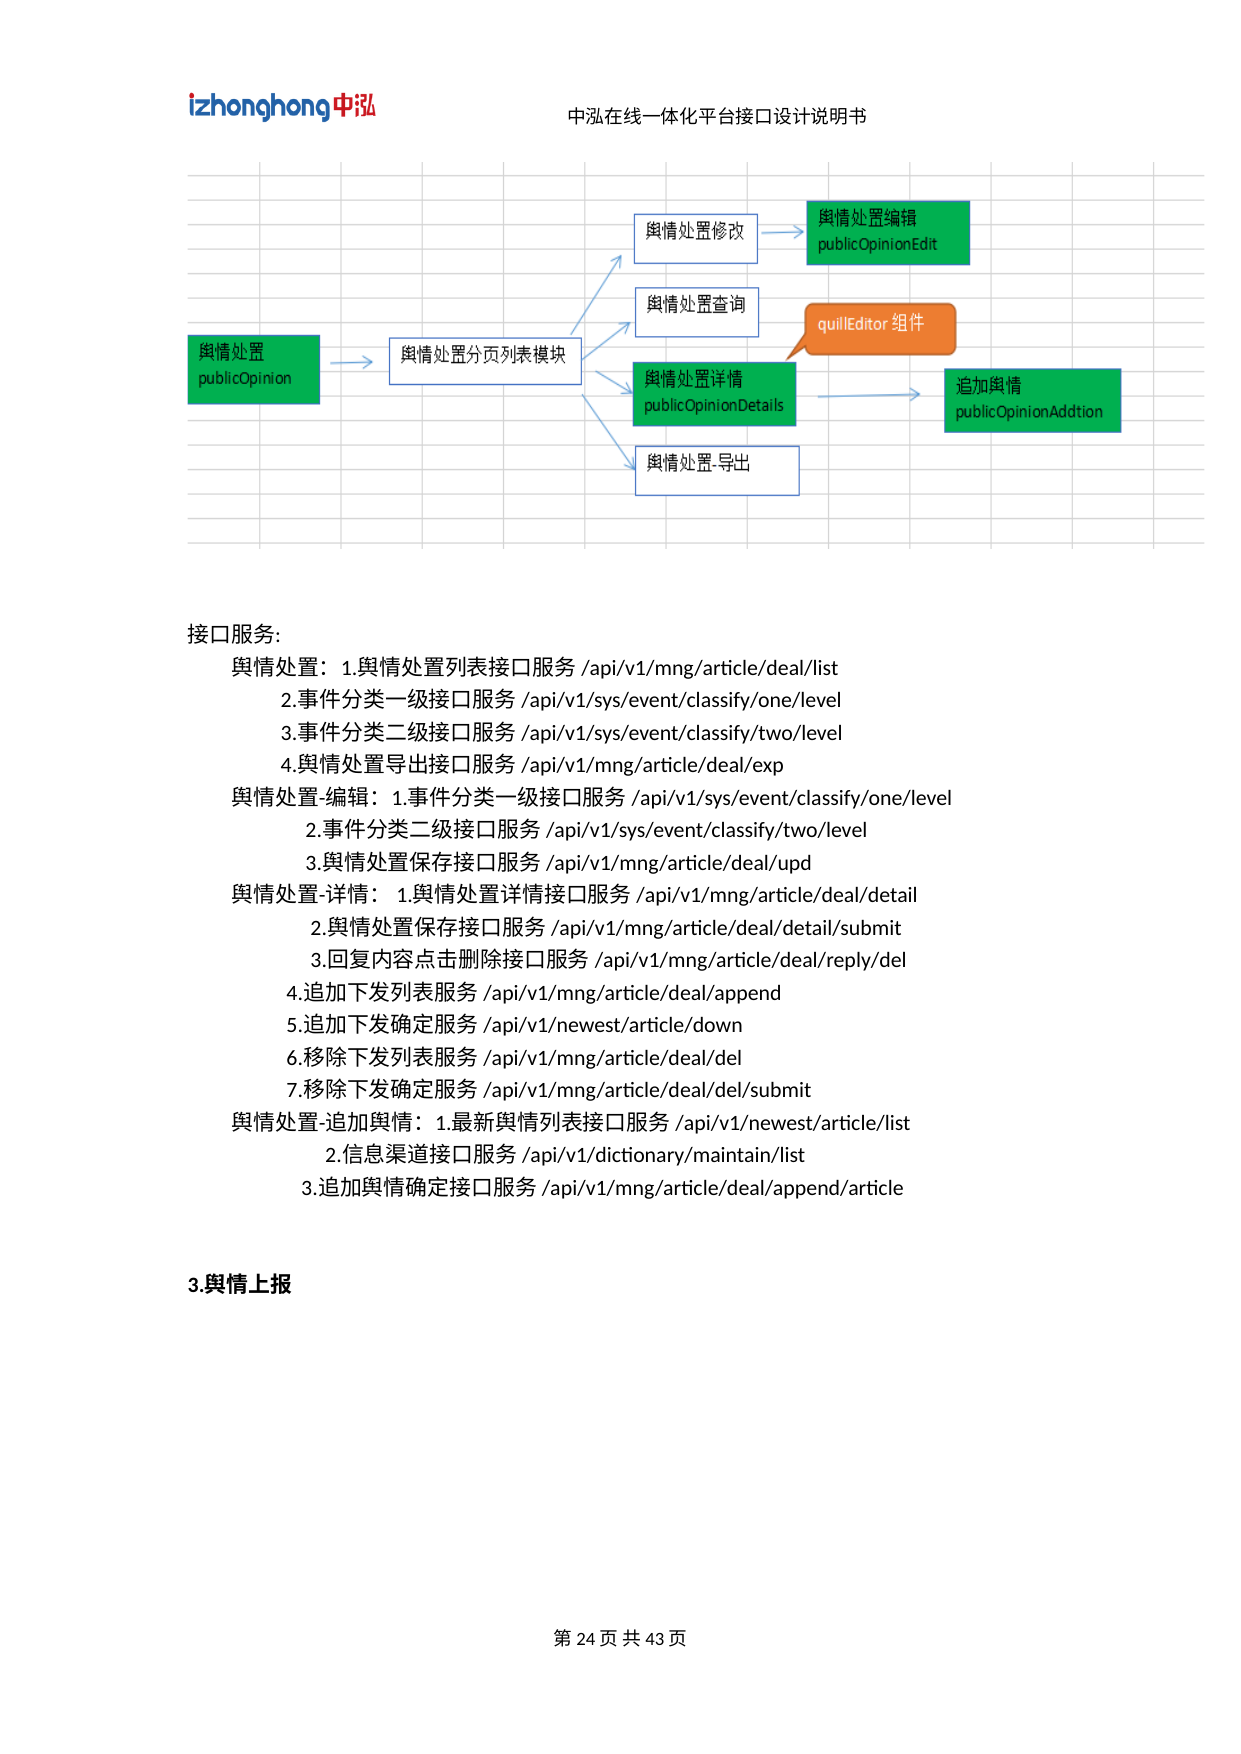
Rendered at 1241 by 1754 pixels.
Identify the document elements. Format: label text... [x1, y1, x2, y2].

text 舆情处置-详情： 1.舆情处置详情接口服务 /api/v1/mng/article/deal/detail [187, 877, 1053, 909]
text 7.移除下发确定服务 /api/v1/mng/article/deal/del/submit [187, 1072, 1053, 1104]
text 5.追加下发确定服务 /api/v1/newest/article/down [187, 1007, 1053, 1039]
text 舆情处置-追加舆情：1.最新舆情列表接口服务 /api/v1/newest/article/list [187, 1104, 1053, 1137]
text 2.事件分类一级接口服务 /api/v1/sys/event/classify/one/level [187, 682, 1053, 714]
picture [187, 162, 1205, 549]
text 3.事件分类二级接口服务 /api/v1/sys/event/classify/two/level [187, 714, 1053, 747]
text 3.追加舆情确定接口服务 /api/v1/mng/article/deal/append/article [187, 1169, 1053, 1202]
text 3.舆情处置保存接口服务 /api/v1/mng/article/deal/upd [187, 844, 1053, 877]
text 3.舆情上报 [187, 1267, 1053, 1299]
text 舆情处置-编辑：1.事件分类一级接口服务 /api/v1/sys/event/classify/one/level [187, 779, 1053, 812]
text 2.事件分类二级接口服务 /api/v1/sys/event/classify/two/level [187, 812, 1053, 844]
text 4.舆情处置导出接口服务 /api/v1/mng/article/deal/exp [187, 747, 1053, 779]
text 2.信息渠道接口服务 /api/v1/dictionary/maintain/list [187, 1137, 1053, 1169]
text 2.舆情处置保存接口服务 /api/v1/mng/article/deal/detail/submit [187, 909, 1053, 942]
text 6.移除下发列表服务 /api/v1/mng/article/deal/del [187, 1039, 1053, 1072]
text 3.回复内容点击删除接口服务 /api/v1/mng/article/deal/reply/del [187, 942, 1053, 974]
text 舆情处置：1.舆情处置列表接口服务 /api/v1/mng/article/deal/list [187, 649, 1053, 682]
text 接口服务: [187, 617, 1053, 649]
text 4.追加下发列表服务 /api/v1/mng/article/deal/append [187, 974, 1053, 1007]
picture [187, 90, 377, 124]
